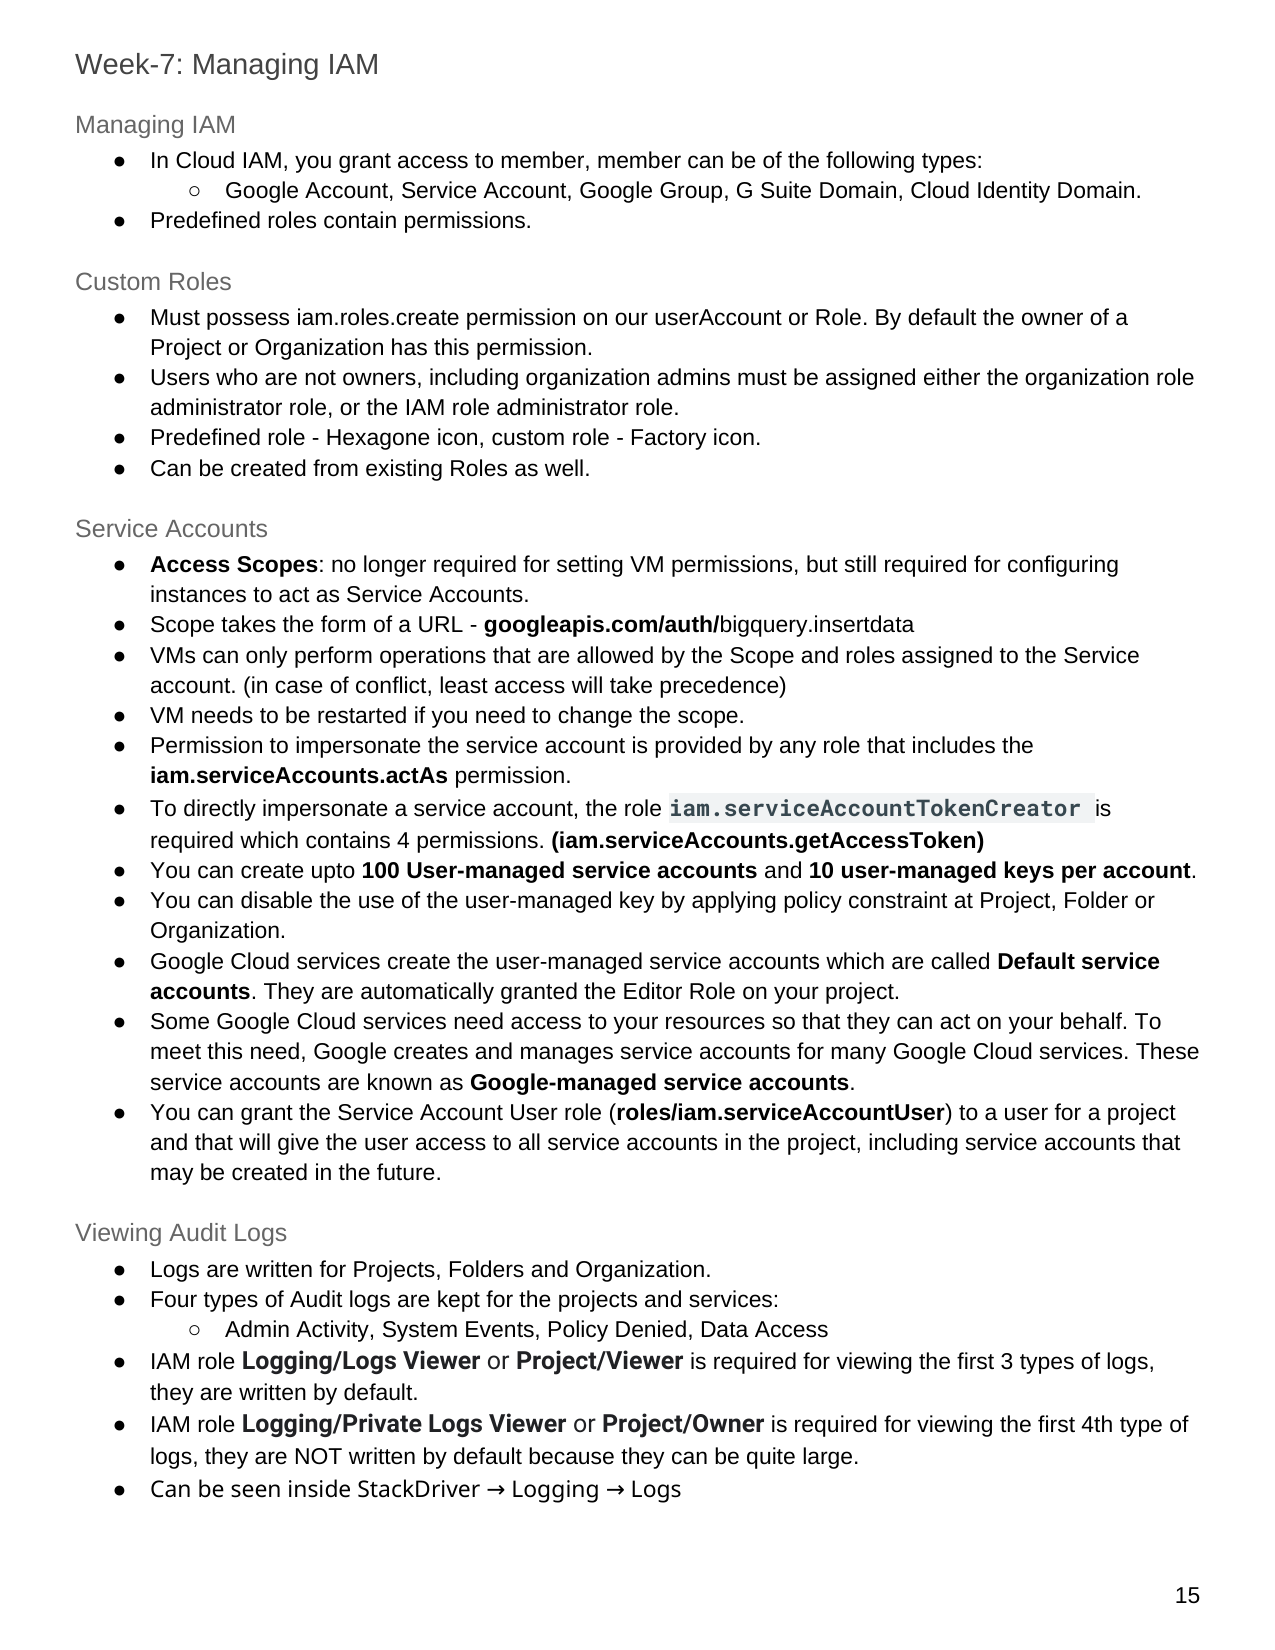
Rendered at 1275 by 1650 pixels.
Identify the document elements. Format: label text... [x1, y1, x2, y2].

list Four types of Audit logs are kept for the projects and services: [112, 1286, 1200, 1312]
list Access Scopes: no longer required for setting VM permissions, but still required for configuring instances to act as Service Accounts. [112, 551, 1200, 608]
list Predefined role - Hexagone icon, custom role - Factory icon. [112, 424, 1200, 451]
subtitle Custom Roles [75, 266, 1200, 295]
list Must possess iam.roles.create permission on our userAccount or Role. By default the owner of a Project or Organization has this permission. [112, 303, 1200, 360]
subtitle Week-7: Managing IAM [75, 47, 1200, 80]
list IAM role Logging/Private Logs Viewer or Project/Owner is required for viewing the first 4th type of logs, they are NOT written by default because they can be quite large. [112, 1409, 1200, 1469]
list Scope takes the form of a URL - googleapis.com/auth/bigquery.insertdata [112, 611, 1200, 638]
list Permission to impersonate the service account is provided by any role that includes the iam.serviceAccounts.actAs permission. [112, 732, 1200, 789]
list Logs are written for Projects, Folders and Organization. [112, 1256, 1200, 1282]
list To directly impersonate a service account, the role iam.serviceAccountTokenCreator is required which contains 4 permissions. (iam.serviceAccounts.getAccessToken) [112, 793, 1200, 853]
list You can grant the Service Account User role (roles/iam.serviceAccountUser) to a user for a project and that will give the user access to all service accounts in the project, including service accounts that may be created in the future. [112, 1099, 1200, 1185]
list Some Google Cloud services need access to your resources so that they can act on your behalf. To meet this need, Google creates and manages service accounts for many Google Cloud services. These service accounts are known as Google-managed service accounts. [112, 1008, 1200, 1095]
subtitle Managing IAM [75, 109, 1200, 138]
subtitle Viewing Audit Logs [75, 1218, 1200, 1247]
list Admin Activity, System Events, Policy Denied, Data Access [187, 1316, 1200, 1342]
list Google Account, Service Account, Google Group, G Suite Domain, Cloud Identity Domain. [187, 177, 1200, 203]
list You can disable the use of the user-managed key by applying policy constraint at Project, Folder or Organization. [112, 887, 1200, 944]
list In Cloud IAM, you grant access to member, member can be of the following types: [112, 147, 1200, 173]
list Google Cloud services create the user-managed service accounts which are called Default service accounts. They are automatically granted the Editor Role on your project. [112, 948, 1200, 1004]
list Can be created from existing Roles as well. [112, 454, 1200, 481]
list You can create upto 100 User-managed service accounts and 10 user-managed keys per account. [112, 857, 1200, 883]
subtitle Service Accounts [75, 514, 1200, 543]
list Predefined roles contain permissions. [112, 207, 1200, 233]
list Can be seen inside StackDriver → Logging → Logs [112, 1473, 1200, 1504]
list Users who are not owners, including organization admins must be assigned either the organization role administrator role, or the IAM role administrator role. [112, 364, 1200, 421]
list VM needs to be restarted if you need to change the scope. [112, 702, 1200, 728]
list VMs can only perform operations that are allowed by the Scope and roles assigned to the Service account. (in case of conflict, least access will take precedence) [112, 642, 1200, 698]
list IAM role Logging/Logs Viewer or Project/Viewer is required for viewing the first 3 types of logs, they are written by default. [112, 1346, 1200, 1406]
